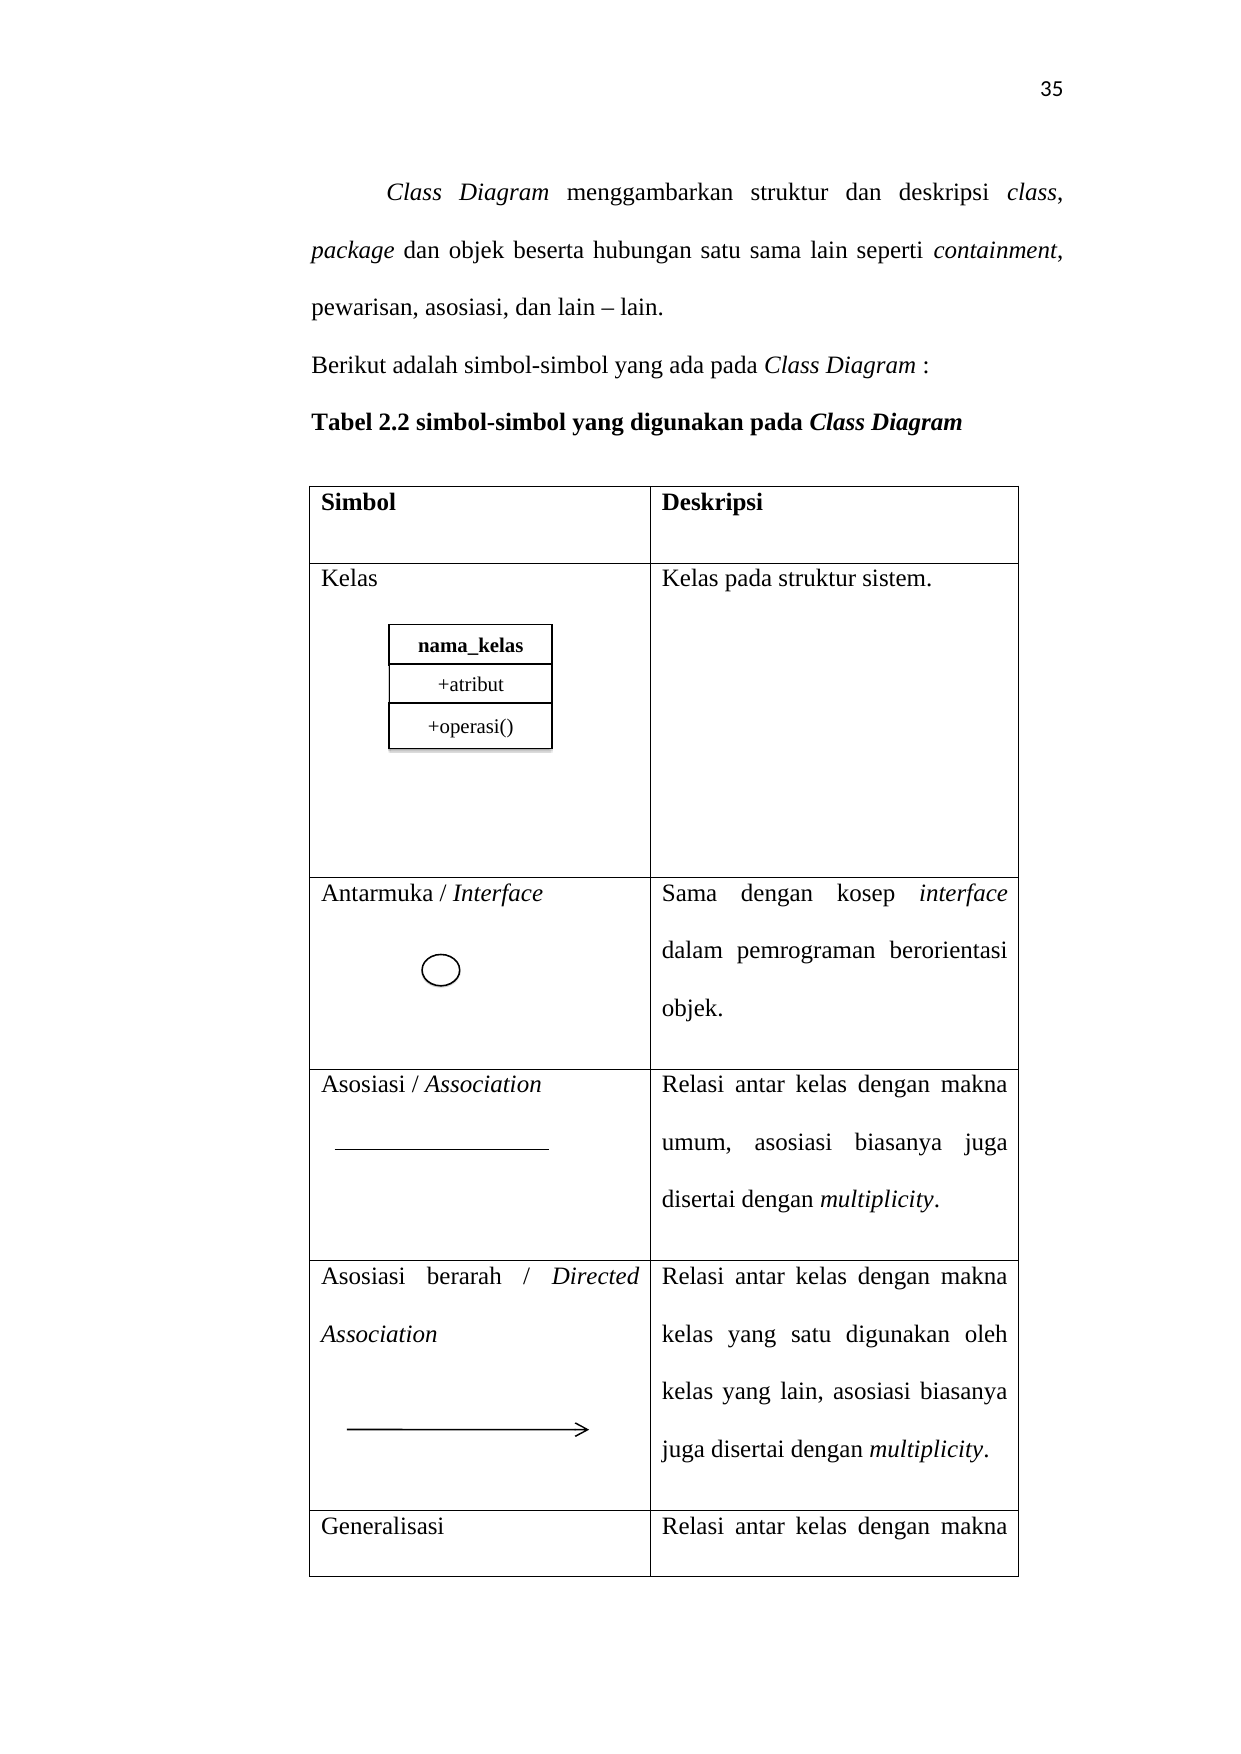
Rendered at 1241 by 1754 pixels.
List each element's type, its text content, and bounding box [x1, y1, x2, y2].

table_cell Asosiasi berarah / Directed Association [310, 1261, 650, 1510]
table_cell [651, 1511, 1018, 1576]
table_cell Relasi antar kelas dengan makna kelas yang satu digunakan oleh kelas yang lain, asosiasi biasanya juga disertai dengan multiplicity. [651, 1261, 1018, 1510]
table_header Deskripsi [651, 487, 1018, 562]
table_cell Kelas [310, 564, 650, 877]
list Berikut adalah simbol-simbol yang ada pada Class Diagram : [311, 350, 1063, 378]
table_cell Generalisasi [310, 1511, 650, 1576]
table_cell Kelas pada struktur sistem. [651, 564, 1018, 877]
list Tabel 2.2 simbol-simbol yang digunakan pada Class Diagram [311, 407, 1063, 436]
list Class Diagram menggambarkan struktur dan deskripsi class, package dan objek beserta hubungan satu sama lain seperti containment, pewarisan, asosiasi, dan lain – lain. [311, 177, 1063, 321]
table_cell Relasi antar kelas dengan makna umum, asosiasi biasanya juga disertai dengan multiplicity. [651, 1070, 1018, 1260]
table_header Simbol [310, 487, 650, 562]
table_cell Sama dengan kosep interface dalam pemrograman berorientasi objek. [651, 878, 1018, 1068]
table_cell Asosiasi / Association [310, 1070, 650, 1260]
table_cell Antarmuka / Interface [310, 878, 650, 1068]
